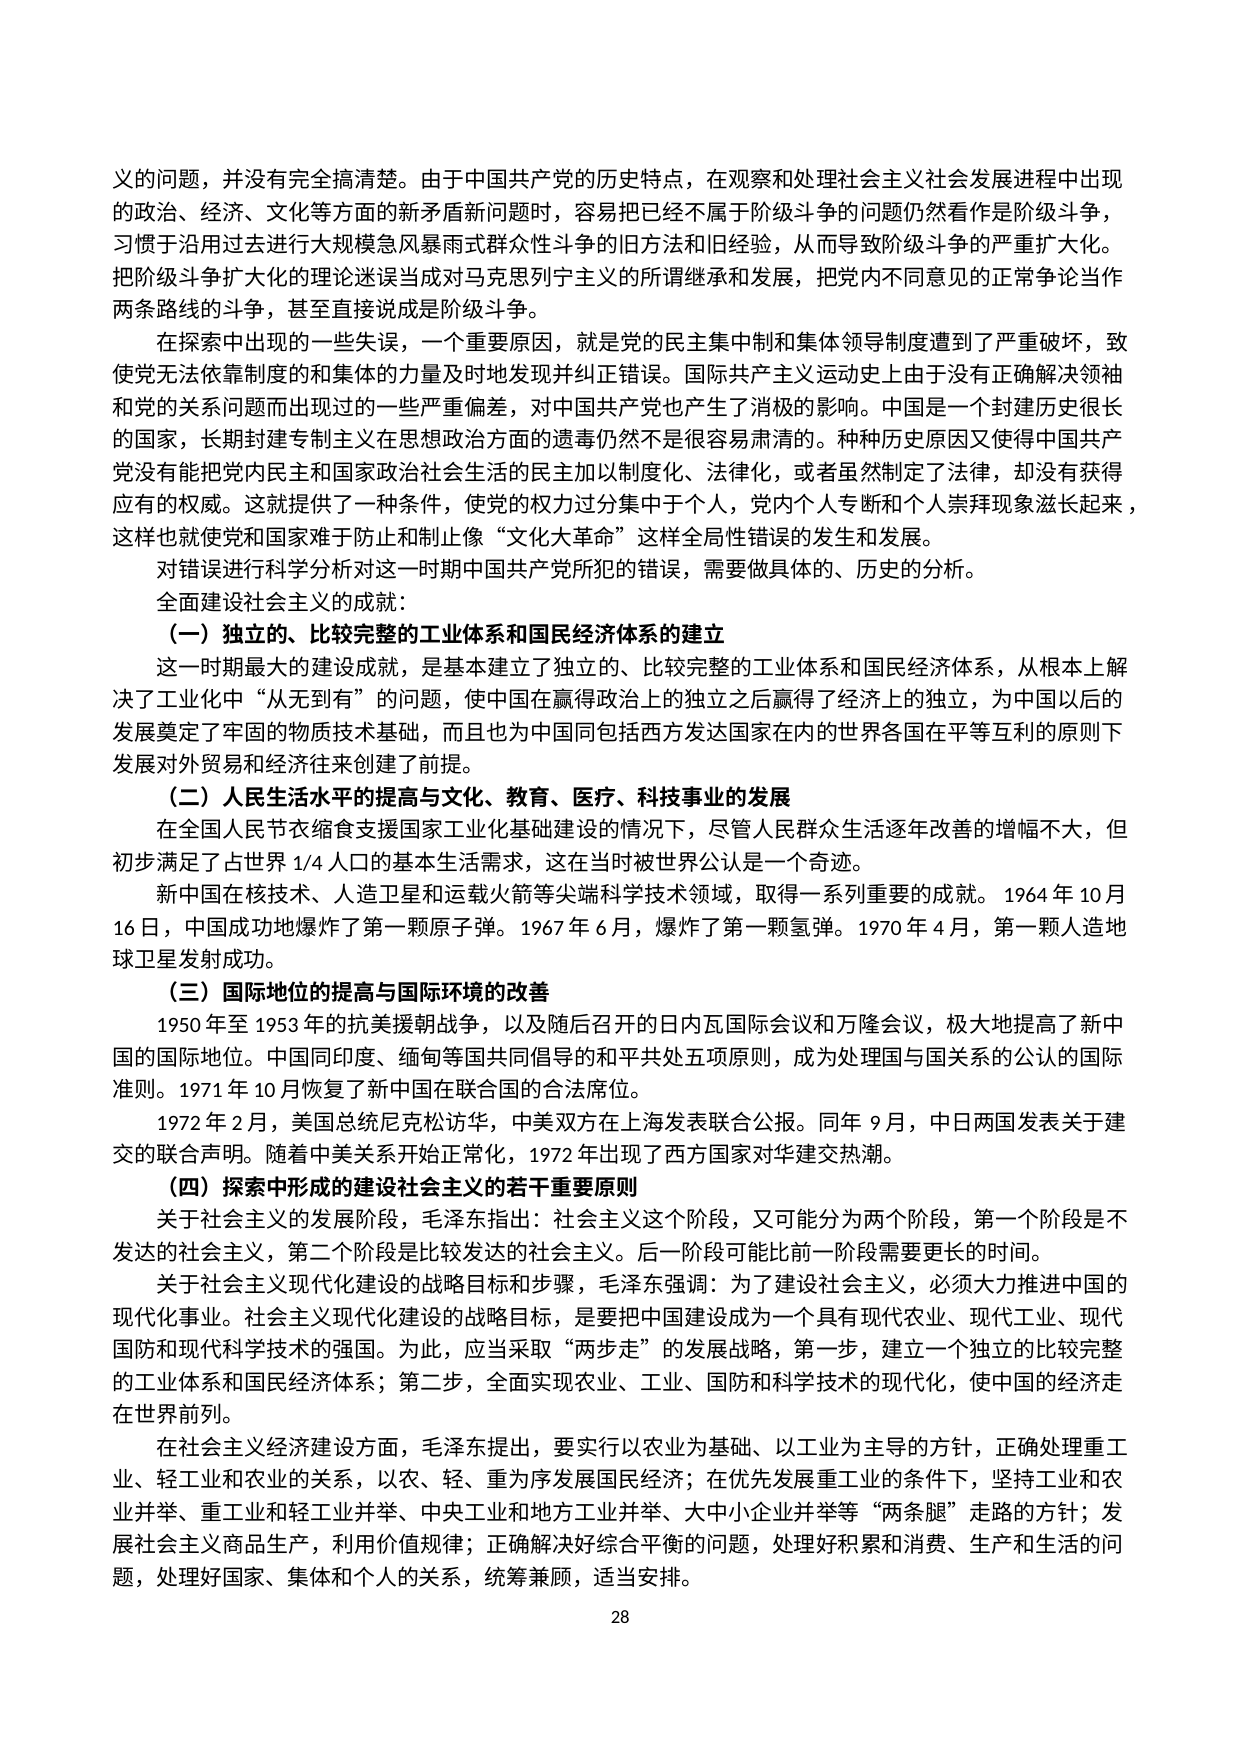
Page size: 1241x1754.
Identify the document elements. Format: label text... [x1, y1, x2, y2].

text 新中国在核技术、人造卫星和运载火箭等尖端科学技术领域，取得一系列重要的成就。1964年10月16日，中国成功地爆炸了第一颗原子弹。1967年6月，爆炸了第一颗氢弹。1970年4月，第一颗人造地球卫星发射成功。 [112, 877, 1128, 974]
text （二）人民生活水平的提高与文化、教育、医疗、科技事业的发展 [112, 779, 1128, 812]
text 在全国人民节衣缩食支援国家工业化基础建设的情况下，尽管人民群众生活逐年改善的增幅不大，但初步满足了占世界1/4人口的基本生活需求，这在当时被世界公认是一个奇迹。 [112, 812, 1128, 877]
text 1950年至1953年的抗美援朝战争，以及随后召开的日内瓦国际会议和万隆会议，极大地提高了新中国的国际地位。中国同印度、缅甸等国共同倡导的和平共处五项原则，成为处理国与国关系的公认的国际准则。1971年10月恢复了新中国在联合国的合法席位。 [112, 1007, 1128, 1104]
text 对错误进行科学分析对这一时期中国共产党所犯的错误，需要做具体的、历史的分析。 [112, 552, 1128, 584]
text 关于社会主义现代化建设的战略目标和步骤，毛泽东强调：为了建设社会主义，必须大力推进中国的现代化事业。社会主义现代化建设的战略目标，是要把中国建设成为一个具有现代农业、现代工业、现代国防和现代科学技术的强国。为此，应当采取“两步走”的发展战略，第一步，建立一个独立的比较完整的工业体系和国民经济体系；第二步，全面实现农业、工业、国防和科学技术的现代化，使中国的经济走在世界前列。 [112, 1267, 1128, 1429]
text 关于社会主义的发展阶段，毛泽东指出：社会主义这个阶段，又可能分为两个阶段，第一个阶段是不发达的社会主义，第二个阶段是比较发达的社会主义。后一阶段可能比前一阶段需要更长的时间。 [112, 1202, 1128, 1267]
text 这一时期最大的建设成就，是基本建立了独立的、比较完整的工业体系和国民经济体系，从根本上解决了工业化中“从无到有”的问题，使中国在赢得政治上的独立之后赢得了经济上的独立，为中国以后的发展奠定了牢固的物质技术基础，而且也为中国同包括西方发达国家在内的世界各国在平等互利的原则下发展对外贸易和经济往来创建了前提。 [112, 649, 1128, 779]
text （三）国际地位的提高与国际环境的改善 [112, 974, 1128, 1007]
text 全面建设社会主义的成就： [112, 584, 1128, 617]
text （四）探索中形成的建设社会主义的若干重要原则 [112, 1169, 1128, 1202]
text 在探索中出现的一些失误，一个重要原因，就是党的民主集中制和集体领导制度遭到了严重破坏，致使党无法依靠制度的和集体的力量及时地发现并纠正错误。国际共产主义运动史上由于没有正确解决领袖和党的关系问题而出现过的一些严重偏差，对中国共产党也产生了消极的影响。中国是一个封建历史很长的国家，长期封建专制主义在思想政治方面的遗毒仍然不是很容易肃清的。种种历史原因又使得中国共产党没有能把党内民主和国家政治社会生活的民主加以制度化、法律化，或者虽然制定了法律，却没有获得应有的权威。这就提供了一种条件，使党的权力过分集中于个人，党内个人专断和个人崇拜现象滋长起来，这样也就使党和国家难于防止和制止像“文化大革命”这样全局性错误的发生和发展。 [112, 324, 1128, 552]
text 1972年2月，美国总统尼克松访华，中美双方在上海发表联合公报。同年9月，中日两国发表关于建交的联合声明。随着中美关系开始正常化，1972年岀现了西方国家对华建交热潮。 [112, 1104, 1128, 1169]
text 在社会主义经济建设方面，毛泽东提出，要实行以农业为基础、以工业为主导的方针，正确处理重工业、轻工业和农业的关系，以农、轻、重为序发展国民经济；在优先发展重工业的条件下，坚持工业和农业并举、重工业和轻工业并举、中央工业和地方工业并举、大中小企业并举等“两条腿”走路的方针；发展社会主义商品生产，利用价值规律；正确解决好综合平衡的问题，处理好积累和消费、生产和生活的问题，处理好国家、集体和个人的关系，统筹兼顾，适当安排。 [112, 1429, 1128, 1592]
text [112, 162, 1128, 324]
text （一）独立的、比较完整的工业体系和国民经济体系的建立 [112, 617, 1128, 649]
